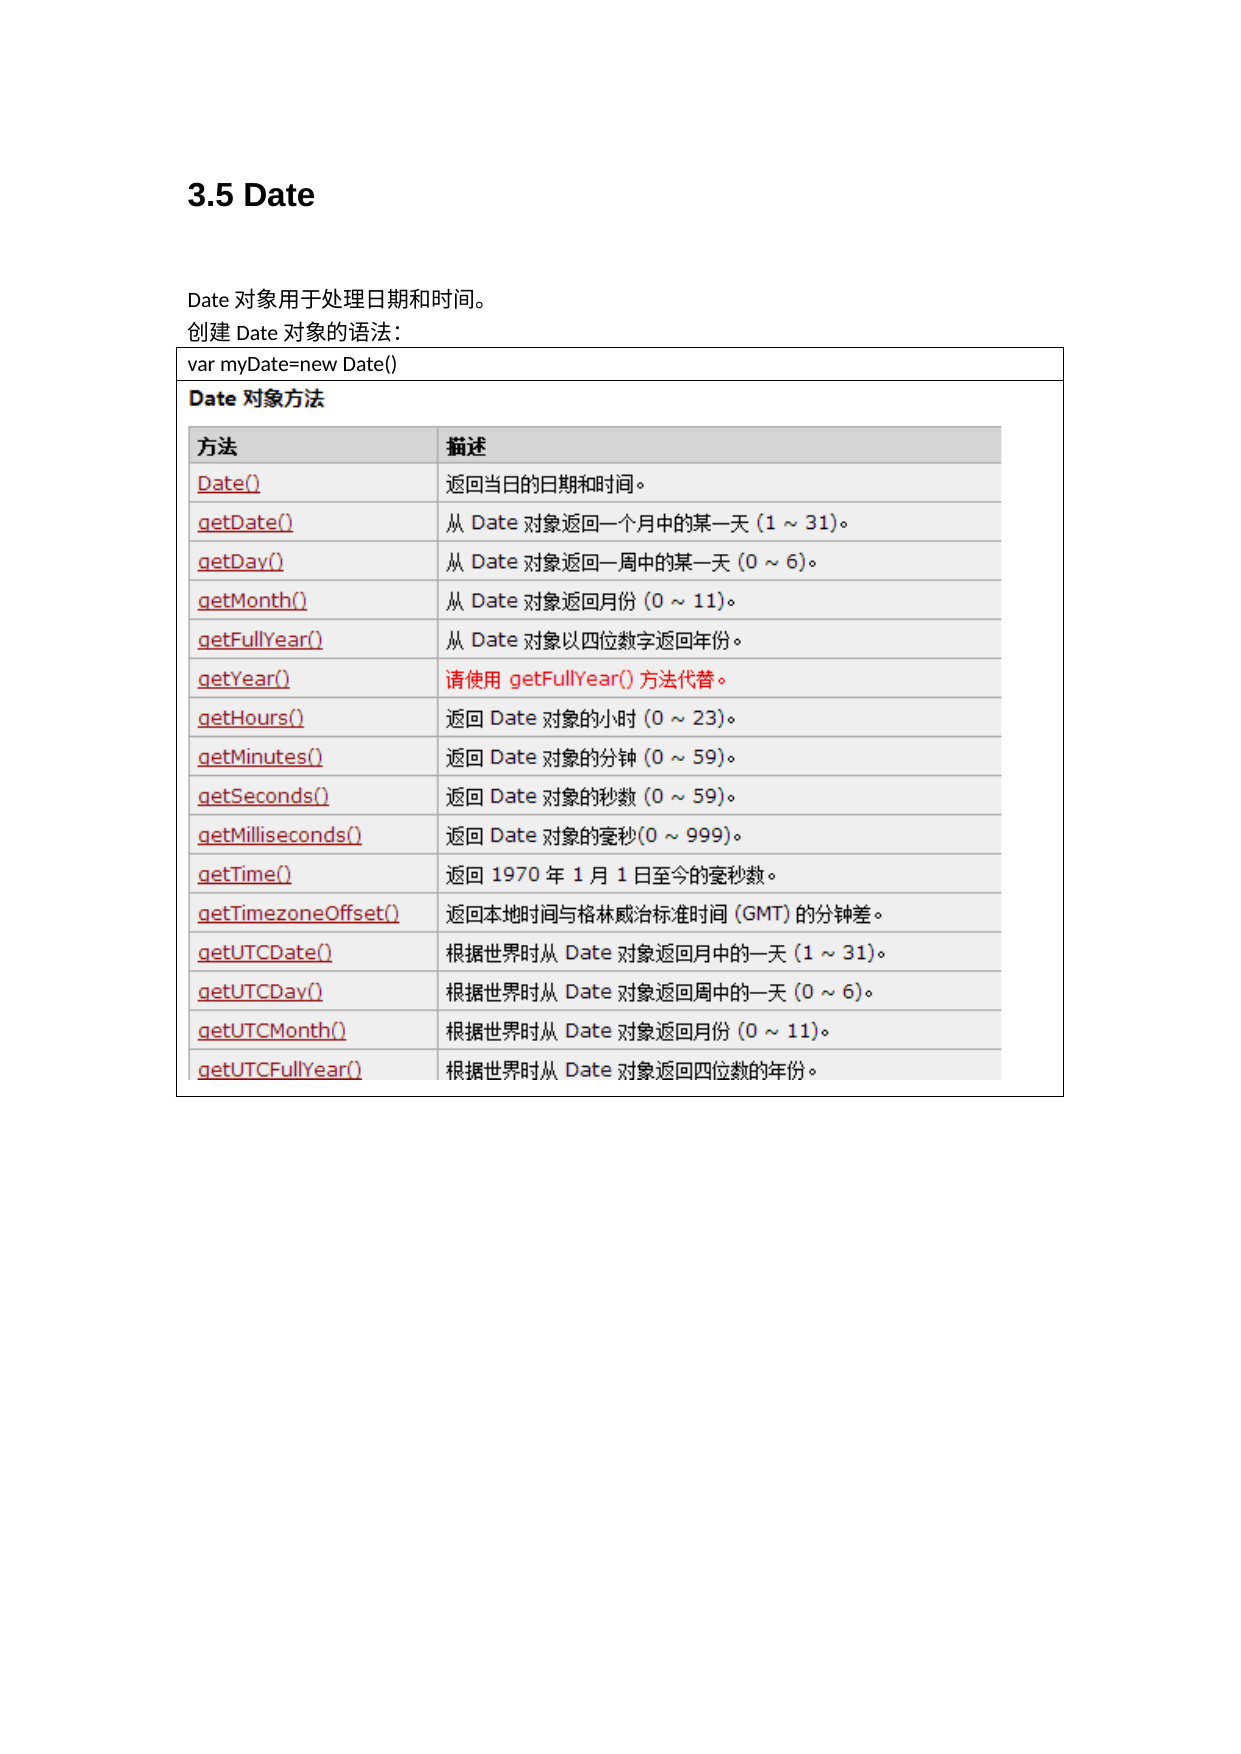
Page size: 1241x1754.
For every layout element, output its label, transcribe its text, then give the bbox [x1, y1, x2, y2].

subtitle 3.5 Date [187, 162, 1053, 227]
text 创建 Date 对象的语法： [187, 314, 1053, 347]
text Date 对象用于处理日期和时间。 [187, 282, 1053, 314]
picture [187, 381, 1002, 1080]
table_cell [177, 381, 1063, 1096]
table_header var myDate=new Date() [177, 348, 1063, 380]
